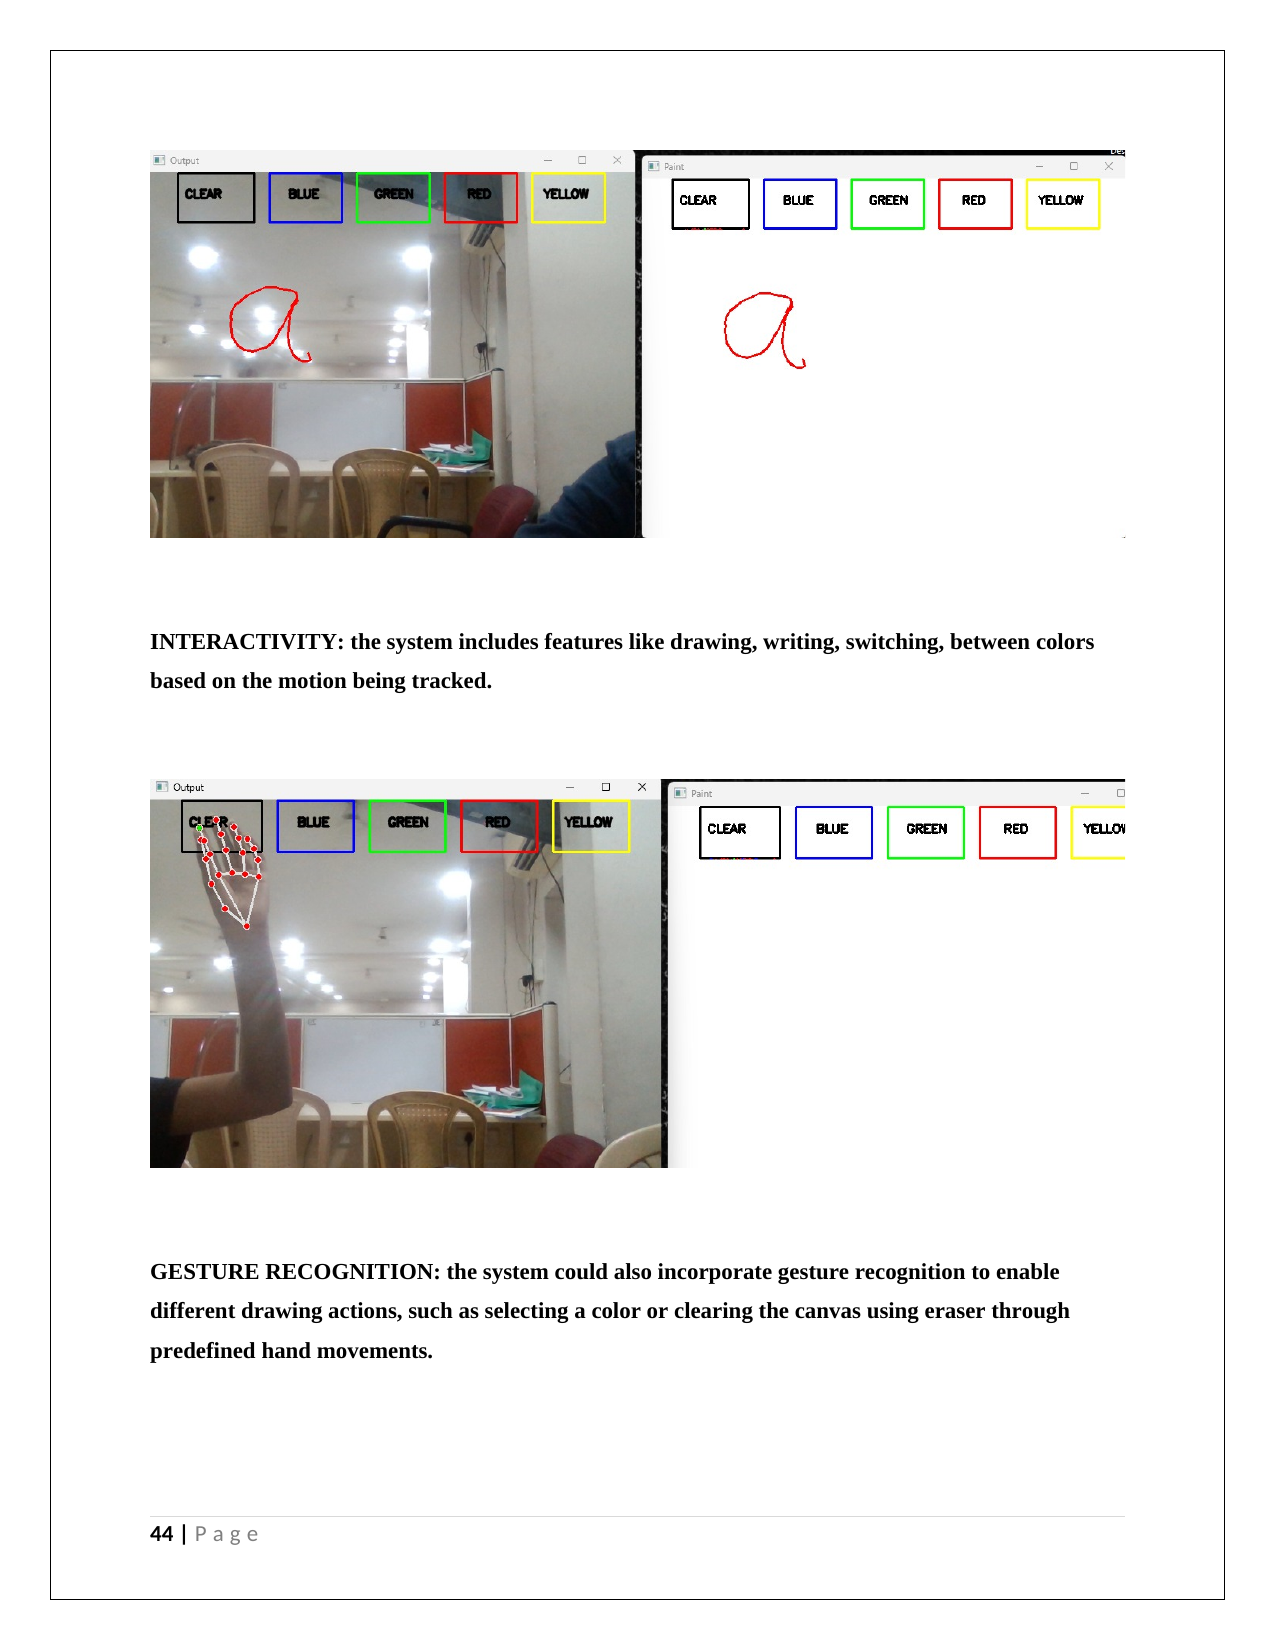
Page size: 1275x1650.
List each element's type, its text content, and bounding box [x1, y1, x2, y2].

text GESTURE RECOGNITION: the system could also incorporate gesture recognition to enable different drawing actions, such as selecting a color or clearing the canvas using eraser through predefined hand movements. [150, 1258, 1125, 1363]
text INTERACTIVITY: the system includes features like drawing, writing, switching, between colors based on the motion being tracked. [150, 628, 1125, 694]
picture [150, 779, 1125, 1168]
picture [150, 150, 1125, 538]
